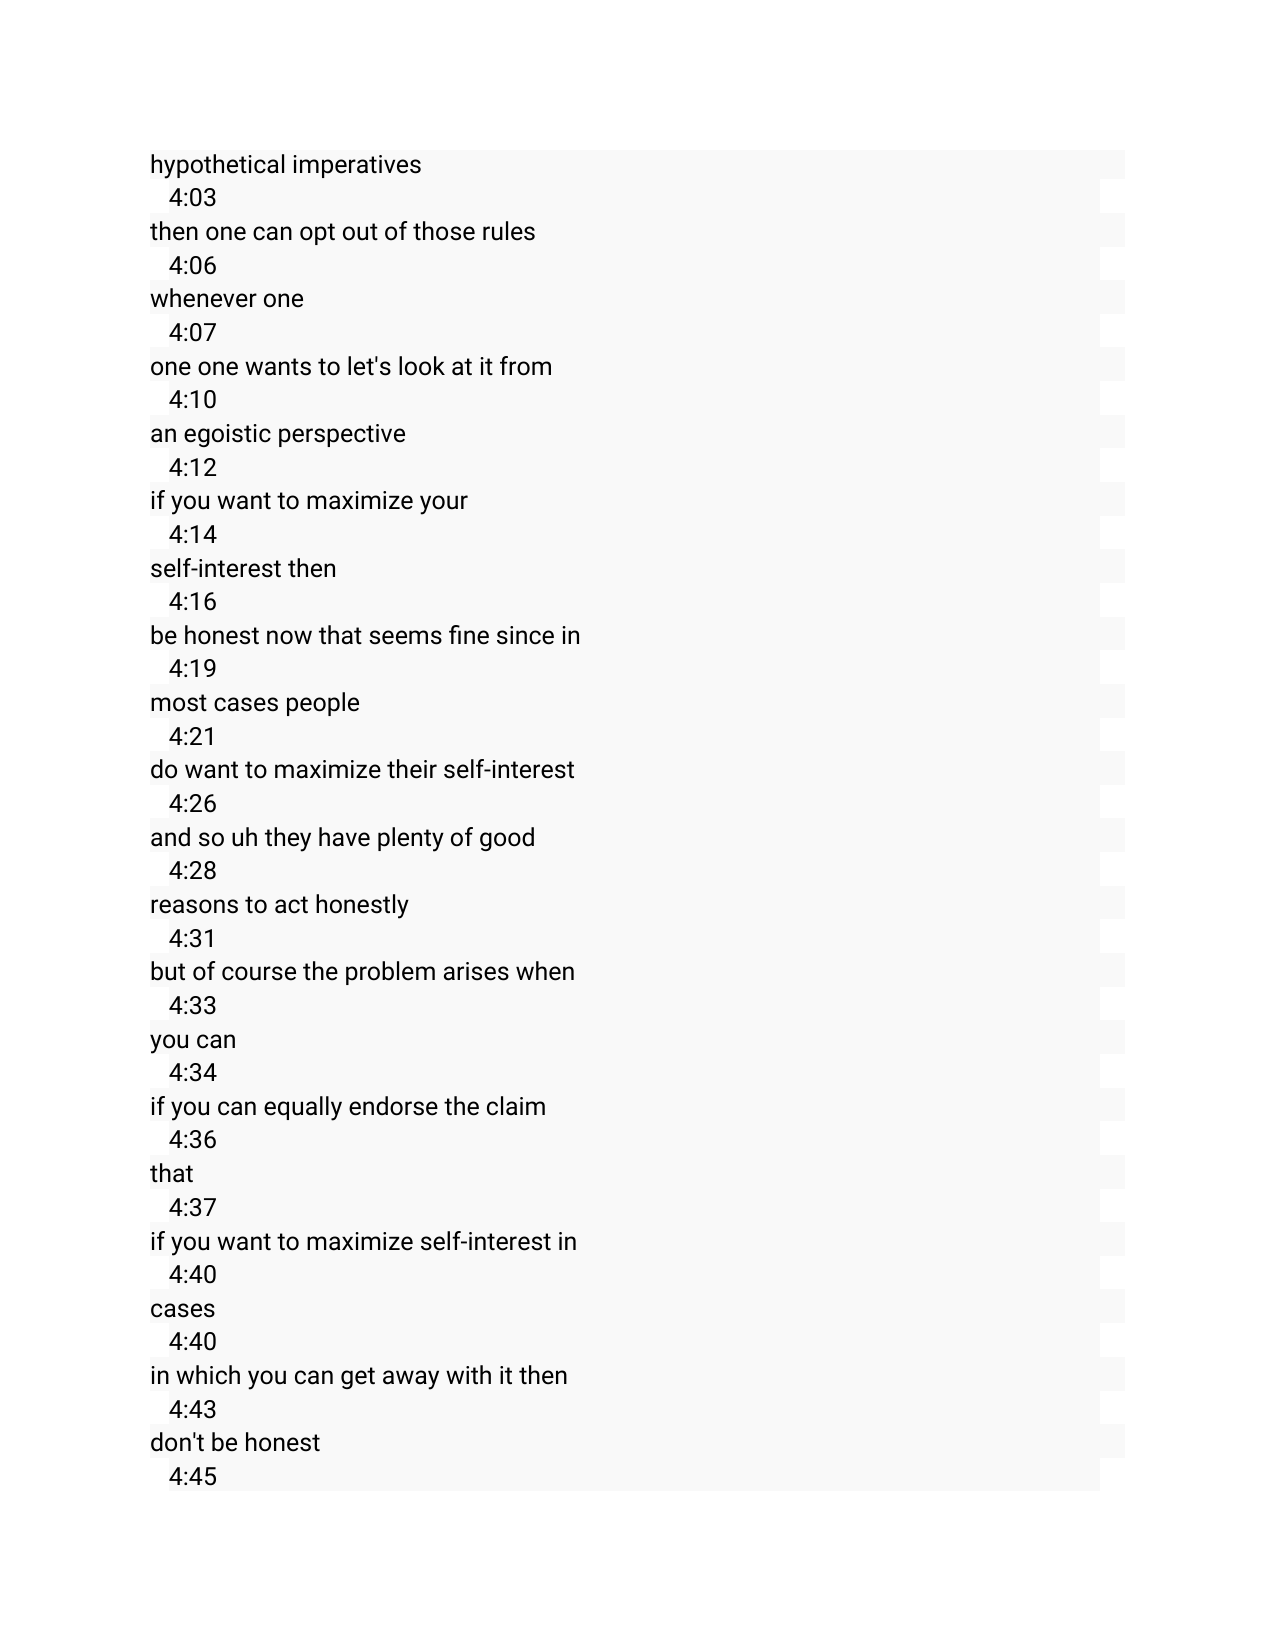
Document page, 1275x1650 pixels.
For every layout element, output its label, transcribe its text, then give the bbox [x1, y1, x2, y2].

text hypothetical imperatives [150, 150, 1125, 179]
text 4:26 [169, 789, 1100, 818]
text don't be honest [150, 1428, 1125, 1458]
text 4:12 [169, 453, 1100, 482]
text self-interest then [150, 554, 1125, 583]
text if you can equally endorse the claim [150, 1092, 1125, 1121]
text 4:33 [169, 991, 1100, 1020]
text 4:16 [169, 587, 1100, 617]
text 4:28 [169, 857, 1100, 886]
text 4:36 [169, 1126, 1100, 1155]
text whenever one [150, 284, 1125, 314]
text in which you can get away with it then [150, 1361, 1125, 1391]
text 4:14 [169, 520, 1100, 549]
text be honest now that seems fine since in [150, 621, 1125, 650]
text 4:07 [169, 318, 1100, 347]
text 4:21 [169, 722, 1100, 751]
text 4:45 [169, 1462, 1100, 1491]
text one one wants to let's look at it from [150, 352, 1125, 381]
text if you want to maximize your [150, 486, 1125, 516]
text 4:43 [169, 1395, 1100, 1424]
text you can [150, 1025, 1125, 1054]
text 4:34 [169, 1058, 1100, 1088]
text that [150, 1159, 1125, 1189]
text an egoistic perspective [150, 419, 1125, 448]
text do want to maximize their self-interest [150, 756, 1125, 785]
text cases [150, 1294, 1125, 1323]
text 4:37 [169, 1193, 1100, 1222]
text reasons to act honestly [150, 890, 1125, 919]
text but of course the problem arises when [150, 957, 1125, 987]
text if you want to maximize self-interest in [150, 1227, 1125, 1256]
text 4:03 [169, 184, 1100, 213]
text 4:31 [169, 924, 1100, 953]
text most cases people [150, 688, 1125, 718]
text and so uh they have plenty of good [150, 823, 1125, 852]
text 4:40 [169, 1260, 1100, 1289]
text 4:40 [169, 1328, 1100, 1357]
text 4:06 [169, 251, 1100, 280]
text 4:19 [169, 655, 1100, 684]
text 4:10 [169, 386, 1100, 415]
text then one can opt out of those rules [150, 217, 1125, 247]
